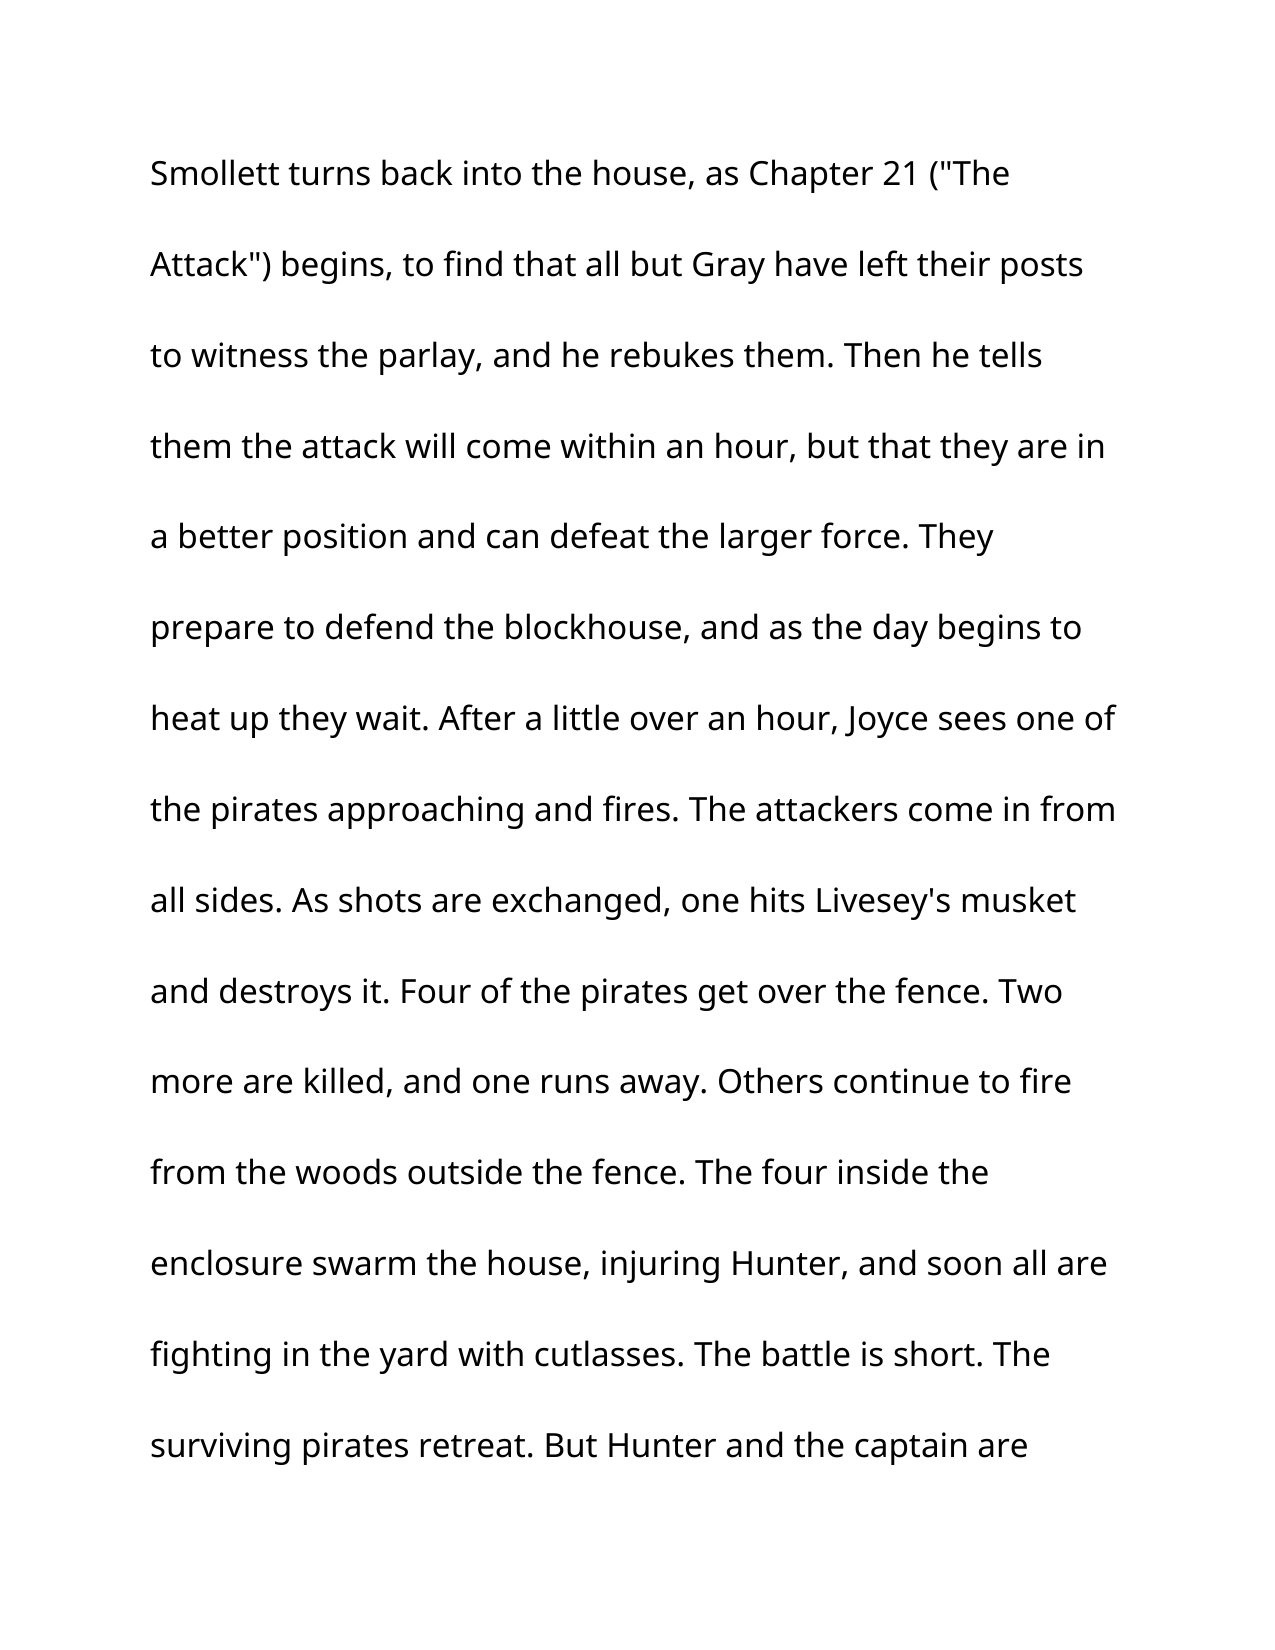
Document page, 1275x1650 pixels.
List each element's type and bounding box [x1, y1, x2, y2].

text [150, 150, 1125, 1467]
